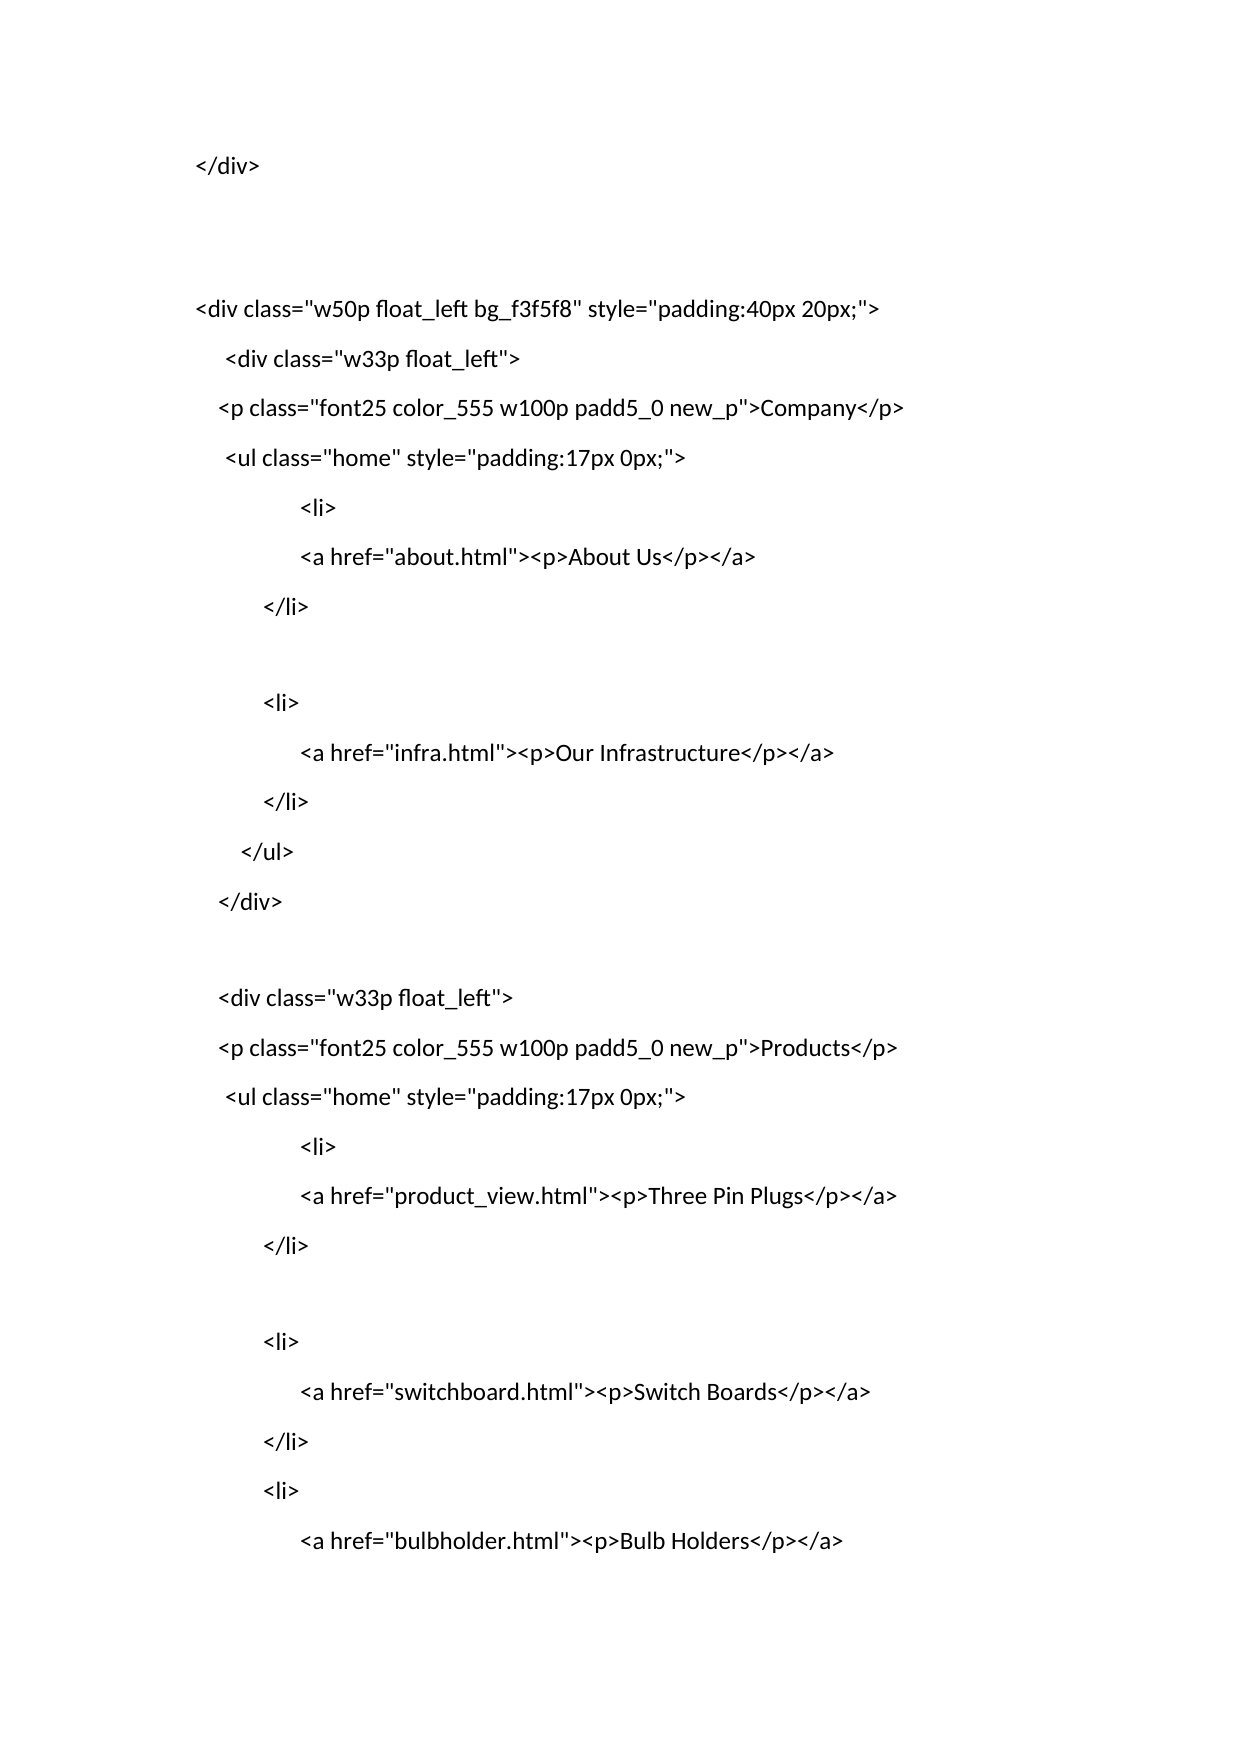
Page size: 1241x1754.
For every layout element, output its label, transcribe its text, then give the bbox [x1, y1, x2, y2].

text <ul class="home" style="padding:17px 0px;"> [150, 442, 1090, 473]
text </div> [150, 150, 1090, 181]
text <li> [150, 1475, 1090, 1506]
text <div class="w33p float_left"> [150, 343, 1090, 373]
text <div class="w33p float_left"> [150, 982, 1090, 1013]
text <ul class="home" style="padding:17px 0px;"> [150, 1081, 1090, 1112]
text </div> [150, 886, 1090, 916]
text <a href="switchboard.html"><p>Switch Boards</p></a> [150, 1376, 1090, 1407]
text <a href="bulbholder.html"><p>Bulb Holders</p></a> [150, 1525, 1090, 1555]
text <p class="font25 color_555 w100p padd5_0 new_p">Products</p> [150, 1032, 1090, 1062]
text </li> [150, 786, 1090, 817]
text <li> [150, 1131, 1090, 1161]
text </li> [150, 1230, 1090, 1261]
text <li> [150, 492, 1090, 522]
text <div class="w50p float_left bg_f3f5f8" style="padding:40px 20px;"> [150, 293, 1090, 324]
text </ul> [150, 836, 1090, 867]
text </li> [150, 591, 1090, 621]
text <li> [150, 1326, 1090, 1357]
text <p class="font25 color_555 w100p padd5_0 new_p">Company</p> [150, 392, 1090, 423]
text <a href="product_view.html"><p>Three Pin Plugs</p></a> [150, 1180, 1090, 1211]
text <a href="about.html"><p>About Us</p></a> [150, 541, 1090, 572]
text <a href="infra.html"><p>Our Infrastructure</p></a> [150, 737, 1090, 767]
text <li> [150, 687, 1090, 718]
text </li> [150, 1426, 1090, 1456]
